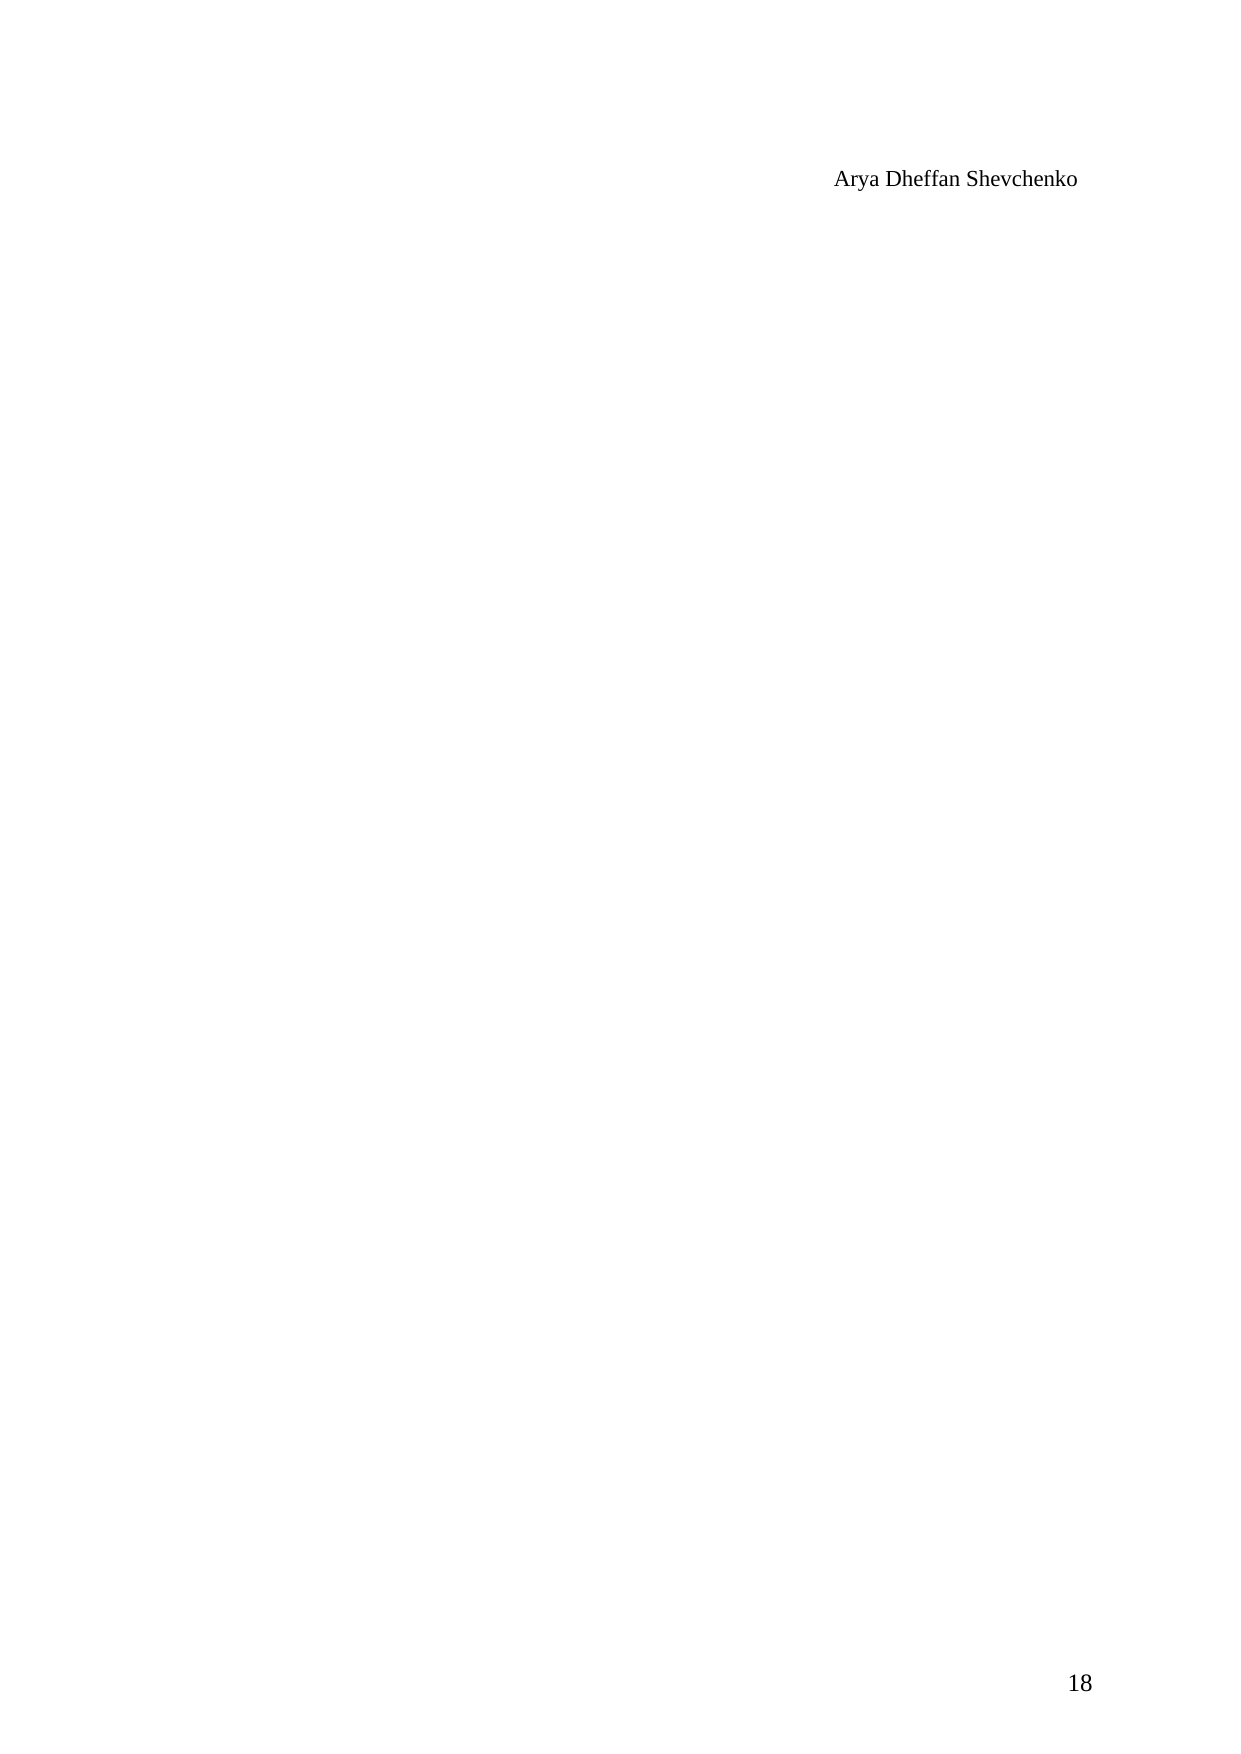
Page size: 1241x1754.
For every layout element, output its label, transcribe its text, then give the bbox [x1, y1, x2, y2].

list Arya Dheffan Shevchenko [162, 165, 1078, 191]
